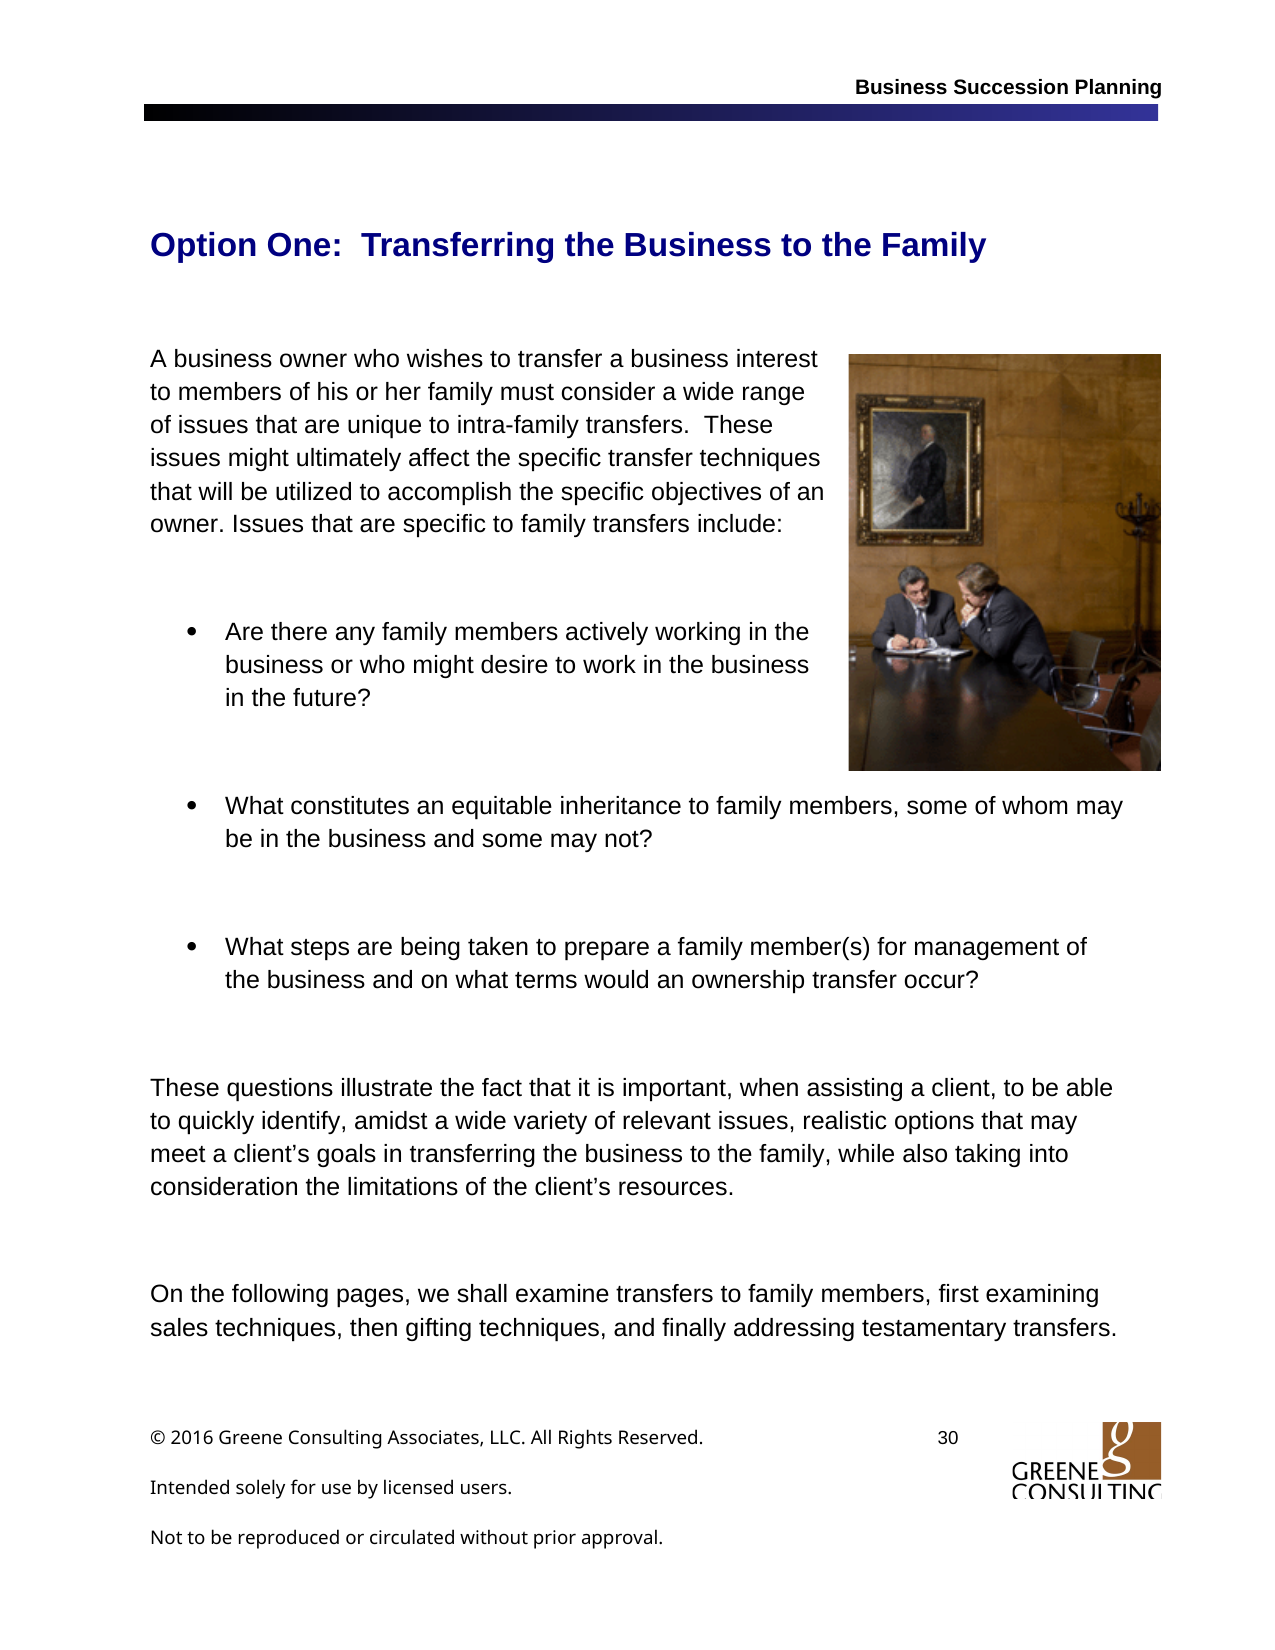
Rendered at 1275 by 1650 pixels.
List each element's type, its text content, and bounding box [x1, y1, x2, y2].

list What steps are being taken to prepare a family member(s) for management of the business and on what terms would an ownership transfer occur? [187, 932, 1125, 994]
text These questions illustrate the fact that it is important, when assisting a client, to be able to quickly identify, amidst a wide variety of relevant issues, realistic options that may meet a client’s goals in transferring the business to the family, while also taking into consideration the limitations of the client’s resources. [150, 1073, 1125, 1201]
subtitle Option One: Transferring the Business to the Family [150, 226, 1125, 264]
text On the following pages, we shall examine transfers to family members, first examining sales techniques, then gifting techniques, and finally addressing testamentary transfers. [150, 1279, 1125, 1341]
list Are there any family members actively working in the business or who might desire to work in the business in the future? [187, 617, 848, 712]
list What constitutes an equitable inheritance to family members, some of whom may be in the business and some may not? [187, 791, 1125, 853]
text A business owner who wishes to transfer a business interest to members of his or her family must consider a wide range of issues that are unique to intra-family transfers. These issues might ultimately affect the specific transfer techniques that will be utilized to accomplish the specific objectives of an owner. Issues that are specific to family transfers include: [150, 344, 1125, 538]
picture [1011, 1422, 1161, 1498]
picture [848, 354, 1161, 771]
